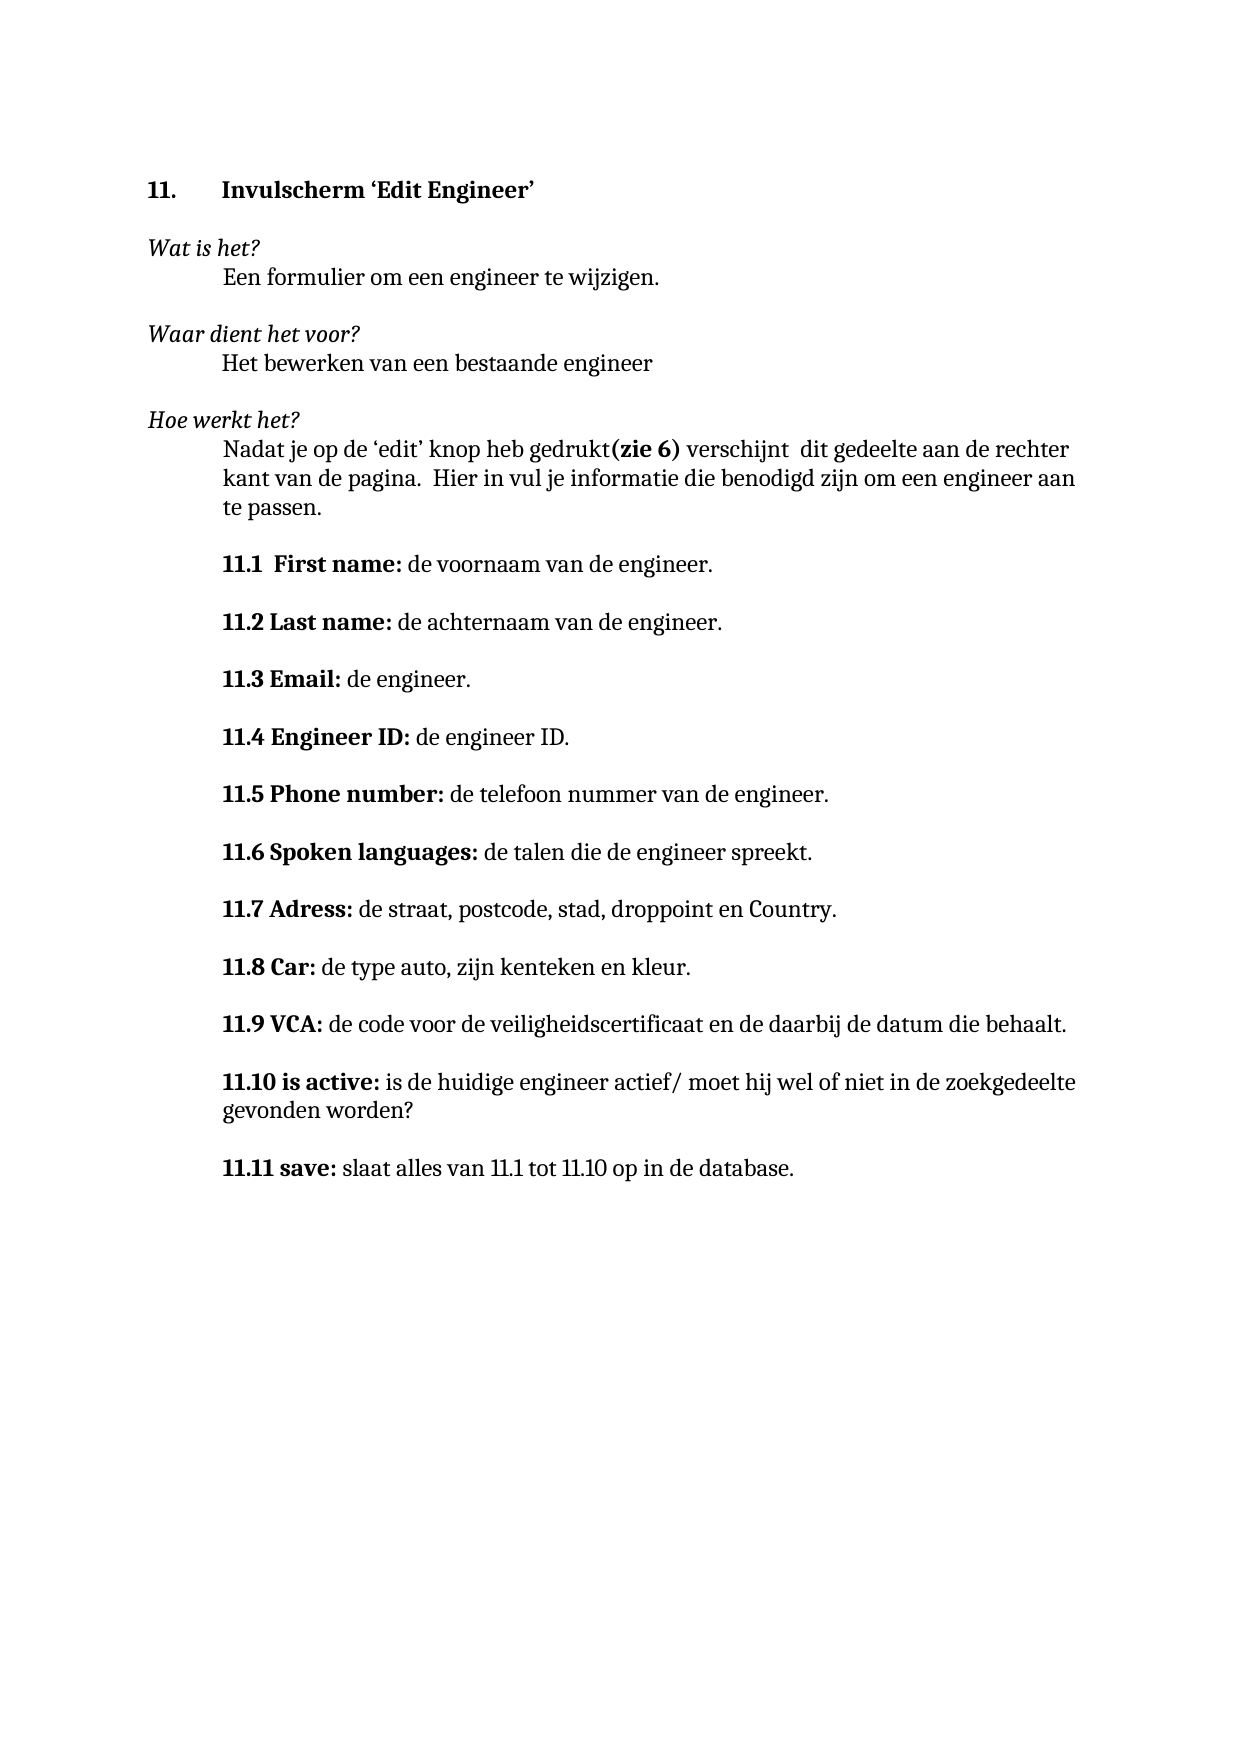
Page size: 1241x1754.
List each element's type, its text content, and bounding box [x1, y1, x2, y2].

text 11.3 Email: de engineer. [223, 665, 1093, 694]
text 11.7 Adress: de straat, postcode, stad, droppoint en Country. [223, 895, 1093, 924]
text Een formulier om een engineer te wijzigen. [223, 263, 1093, 291]
text 11.4 Engineer ID: de engineer ID. [223, 723, 1093, 751]
text 11.10 is active: is de huidige engineer actief/ moet hij wel of niet in de zoekgedeelte gevonden worden? [223, 1068, 1093, 1125]
text 11.6 Spoken languages: de talen die de engineer spreekt. [223, 838, 1093, 866]
text 11.5 Phone number: de telefoon nummer van de engineer. [223, 780, 1093, 809]
text Hoe werkt het? [148, 406, 1093, 435]
text 11.8 Car: de type auto, zijn kenteken en kleur. [223, 953, 1093, 981]
text Wat is het? [148, 234, 1093, 263]
text 11.11 save: slaat alles van 11.1 tot 11.10 op in de database. [223, 1154, 1093, 1183]
text 11. Invulscherm ‘Edit Engineer’ [148, 176, 1093, 205]
text 11.1 First name: de voornaam van de engineer. [223, 550, 1093, 579]
text 11.2 Last name: de achternaam van de engineer. [223, 608, 1093, 636]
text Waar dient het voor? [148, 320, 1093, 349]
text 11.9 VCA: de code voor de veiligheidscertificaat en de daarbij de datum die behaalt. [223, 1010, 1093, 1039]
text Nadat je op de ‘edit’ knop heb gedrukt(zie 6) verschijnt dit gedeelte aan de rechter kant van de pagina. Hier in vul je informatie die benodigd zijn om een engineer aan te passen. [223, 435, 1093, 521]
text Het bewerken van een bestaande engineer [148, 349, 1093, 378]
